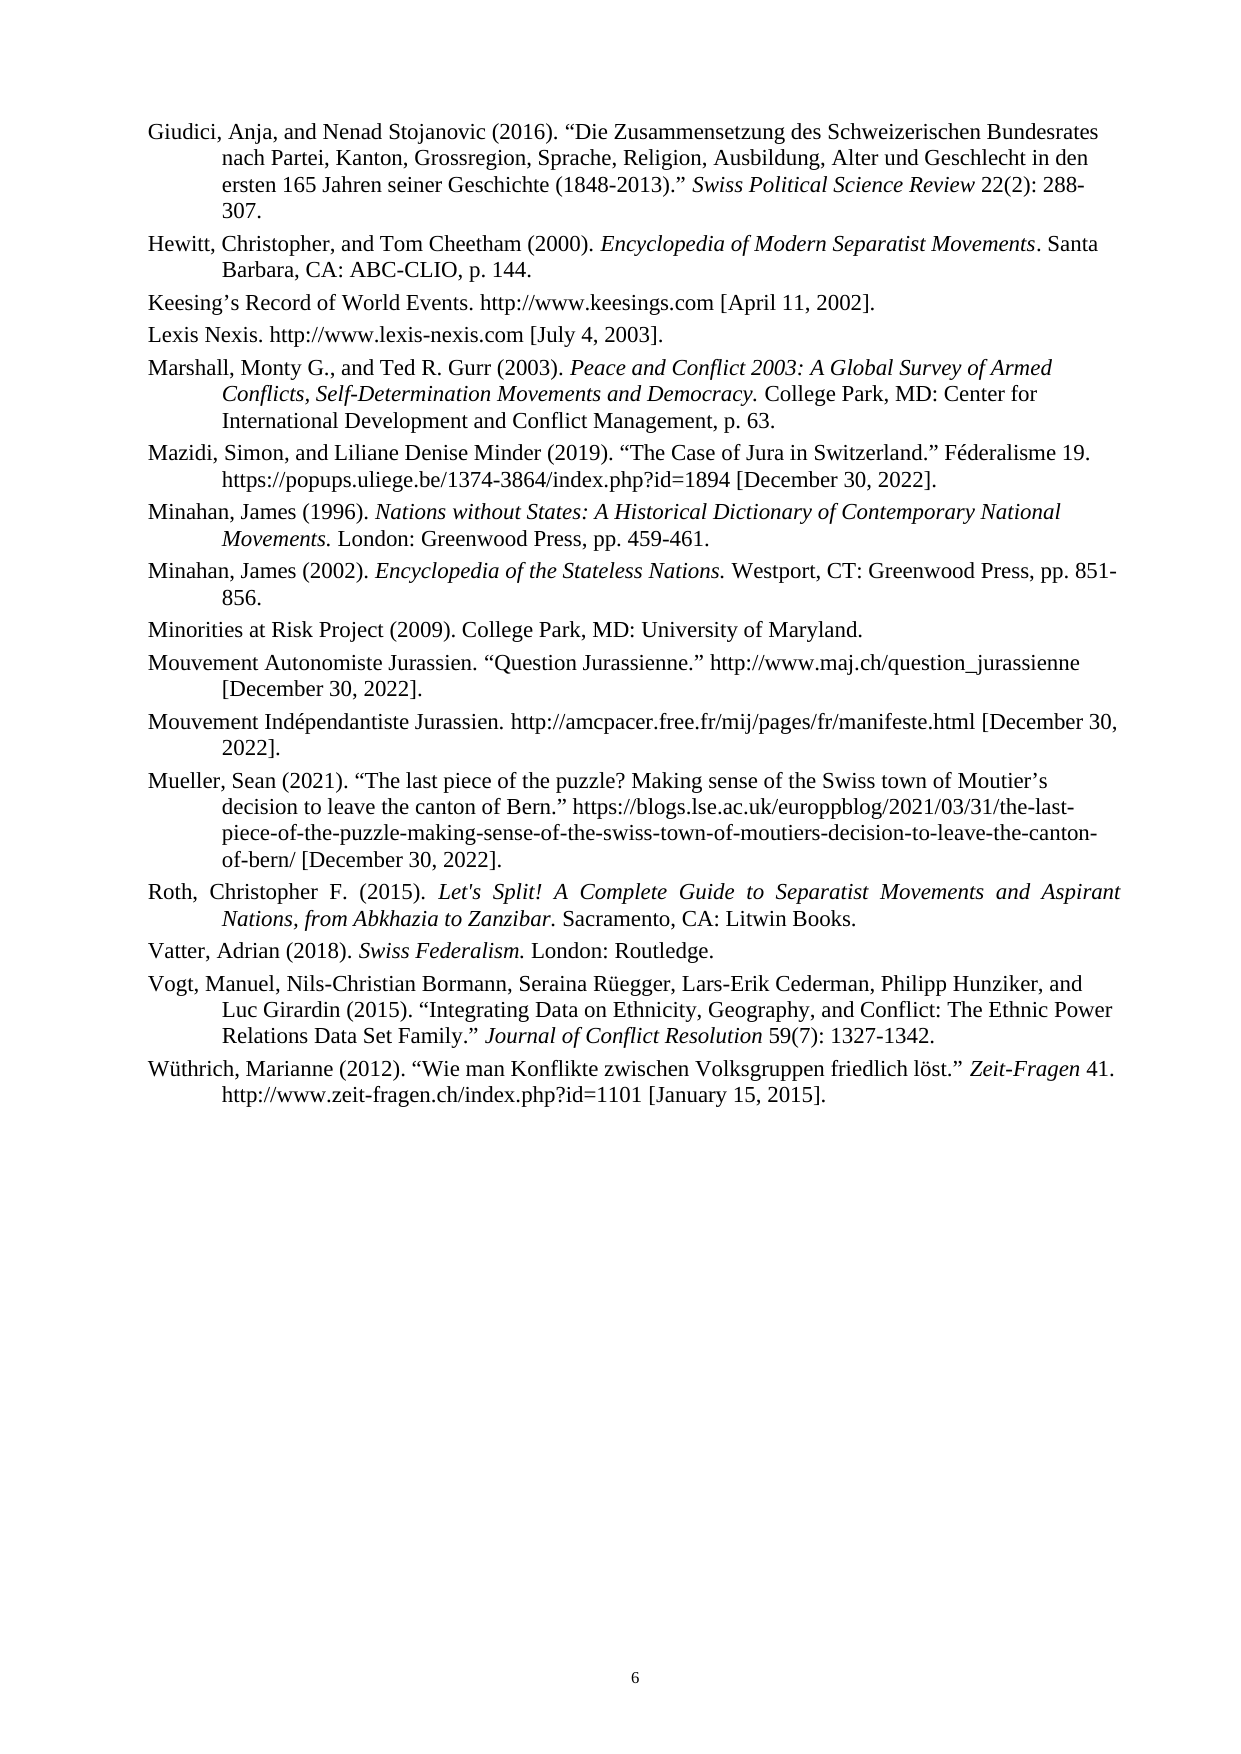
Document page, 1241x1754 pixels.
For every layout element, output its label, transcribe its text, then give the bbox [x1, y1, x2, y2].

text Mouvement Autonomiste Jurassien. “Question Jurassienne.” http://www.maj.ch/question_jurassienne [December 30, 2022]. [148, 649, 1122, 701]
text Vogt, Manuel, Nils-Christian Bormann, Seraina Rüegger, Lars-Erik Cederman, Philipp Hunziker, and Luc Girardin (2015). “Integrating Data on Ethnicity, Geography, and Conflict: The Ethnic Power Relations Data Set Family.” Journal of Conflict Resolution 59(7): 1327-1342. [148, 970, 1122, 1049]
text Marshall, Monty G., and Ted R. Gurr (2003). Peace and Conflict 2003: A Global Survey of Armed Conflicts, Self-Determination Movements and Democracy. College Park, MD: Center for International Development and Conflict Management, p. 63. [148, 354, 1122, 433]
text Vatter, Adrian (2018). Swiss Federalism. London: Routledge. [148, 937, 1122, 964]
text Keesing’s Record of World Events. http://www.keesings.com [April 11, 2002]. [148, 289, 1122, 315]
text Hewitt, Christopher, and Tom Cheetham (2000). Encyclopedia of Modern Separatist Movements. Santa Barbara, CA: ABC-CLIO, p. 144. [148, 230, 1122, 282]
text Mueller, Sean (2021). “The last piece of the puzzle? Making sense of the Swiss town of Moutier’s decision to leave the canton of Bern.” https://blogs.lse.ac.uk/europpblog/2021/03/31/the-last-piece-of-the-puzzle-making-sense-of-the-swiss-town-of-moutiers-decision-to-leave-the-canton-of-bern/ [December 30, 2022]. [148, 767, 1122, 872]
text Wüthrich, Marianne (2012). “Wie man Konflikte zwischen Volksgruppen friedlich löst.” Zeit-Fragen 41. http://www.zeit-fragen.ch/index.php?id=1101 [January 15, 2015]. [148, 1055, 1122, 1108]
text Mouvement Indépendantiste Jurassien. http://amcpacer.free.fr/mij/pages/fr/manifeste.html [December 30, 2022]. [148, 708, 1122, 760]
text Lexis Nexis. http://www.lexis-nexis.com [July 4, 2003]. [148, 321, 1122, 348]
text Roth, Christopher F. (2015). Let's Split! A Complete Guide to Separatist Movements and Aspirant Nations, from Abkhazia to Zanzibar. Sacramento, CA: Litwin Books. [148, 878, 1122, 931]
text Minahan, James (1996). Nations without States: A Historical Dictionary of Contemporary National Movements. London: Greenwood Press, pp. 459-461. [148, 498, 1122, 551]
text Mazidi, Simon, and Liliane Denise Minder (2019). “The Case of Jura in Switzerland.” Féderalisme 19. https://popups.uliege.be/1374-3864/index.php?id=1894 [December 30, 2022]. [148, 439, 1122, 492]
text Minahan, James (2002). Encyclopedia of the Stateless Nations. Westport, CT: Greenwood Press, pp. 851-856. [148, 557, 1122, 610]
text Minorities at Risk Project (2009). College Park, MD: University of Maryland. [148, 616, 1122, 642]
text Giudici, Anja, and Nenad Stojanovic (2016). “Die Zusammensetzung des Schweizerischen Bundesrates nach Partei, Kanton, Grossregion, Sprache, Religion, Ausbildung, Alter und Geschlecht in den ersten 165 Jahren seiner Geschichte (1848-2013).” Swiss Political Science Review 22(2): 288-307. [148, 118, 1122, 223]
